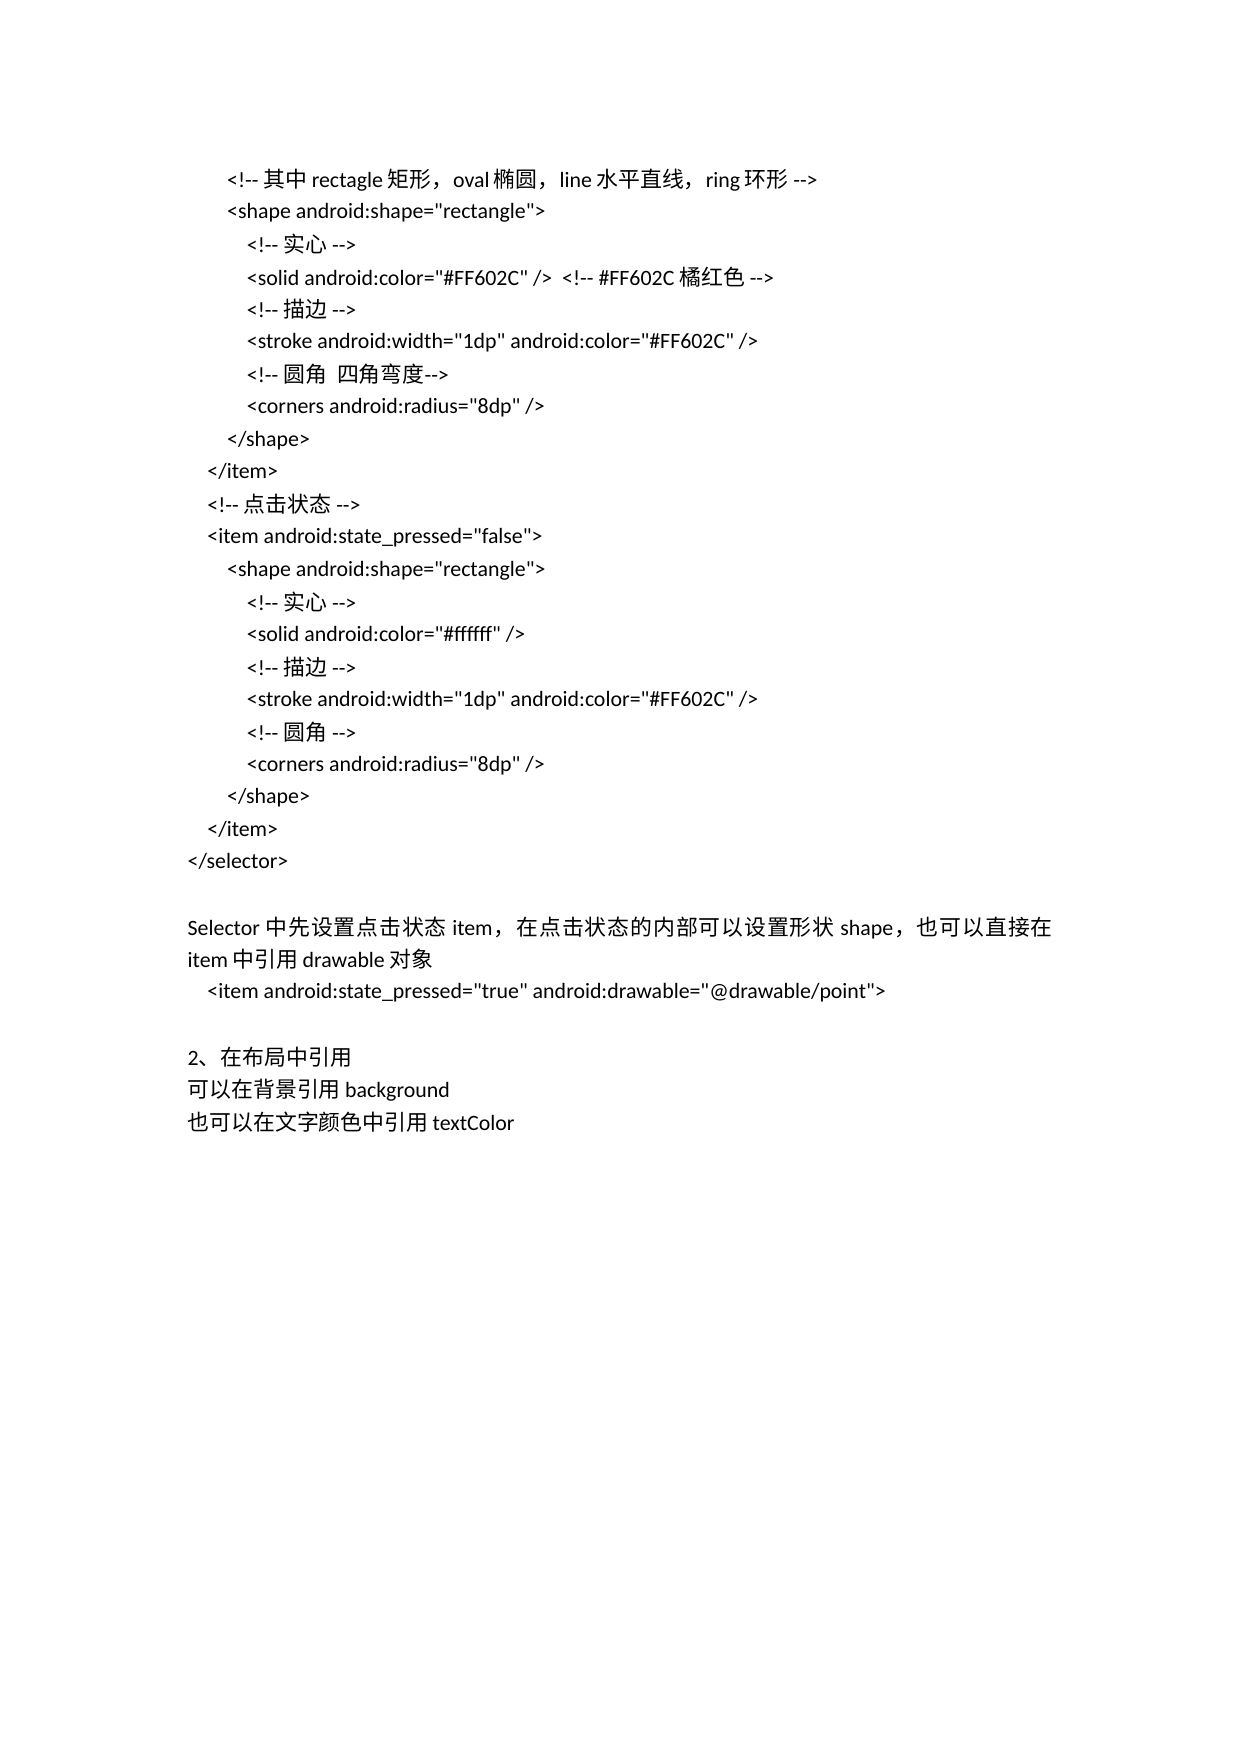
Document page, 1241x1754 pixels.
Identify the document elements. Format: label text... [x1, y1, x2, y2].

list <item android:state_pressed="false"> [187, 519, 1053, 552]
list 也可以在文字颜色中引用textColor [187, 1104, 1053, 1137]
list <item android:state_pressed="true" android:drawable="@drawable/point"> [187, 974, 1053, 1007]
list <stroke android:width="1dp" android:color="#FF602C" /> [187, 682, 1053, 714]
list </selector> [187, 844, 1053, 877]
list <!-- 其中rectagle矩形，oval椭圆，line水平直线，ring环形 --> [187, 162, 1053, 194]
list <!-- 圆角 --> [187, 714, 1053, 747]
list 可以在背景引用background [187, 1072, 1053, 1104]
list <solid android:color="#ffffff" /> [187, 617, 1053, 649]
list </item> [187, 454, 1053, 487]
list <!-- 描边 --> [187, 649, 1053, 682]
list <stroke android:width="1dp" android:color="#FF602C" /> [187, 324, 1053, 357]
list <!-- 实心 --> [187, 227, 1053, 259]
list Selector中先设置点击状态item，在点击状态的内部可以设置形状shape，也可以直接在item中引用drawable对象 [187, 909, 1053, 974]
list <!-- 圆角 四角弯度--> [187, 357, 1053, 389]
list <shape android:shape="rectangle"> [187, 194, 1053, 227]
list <corners android:radius="8dp" /> [187, 747, 1053, 779]
list <!-- 描边 --> [187, 292, 1053, 324]
list <solid android:color="#FF602C" /> <!-- #FF602C橘红色 --> [187, 259, 1053, 292]
list </shape> [187, 422, 1053, 454]
list <shape android:shape="rectangle"> [187, 552, 1053, 584]
list </item> [187, 812, 1053, 844]
list <!-- 点击状态 --> [187, 487, 1053, 519]
list <!-- 实心 --> [187, 584, 1053, 617]
list 在布局中引用 [187, 1039, 1053, 1072]
list <corners android:radius="8dp" /> [187, 389, 1053, 422]
list </shape> [187, 779, 1053, 812]
